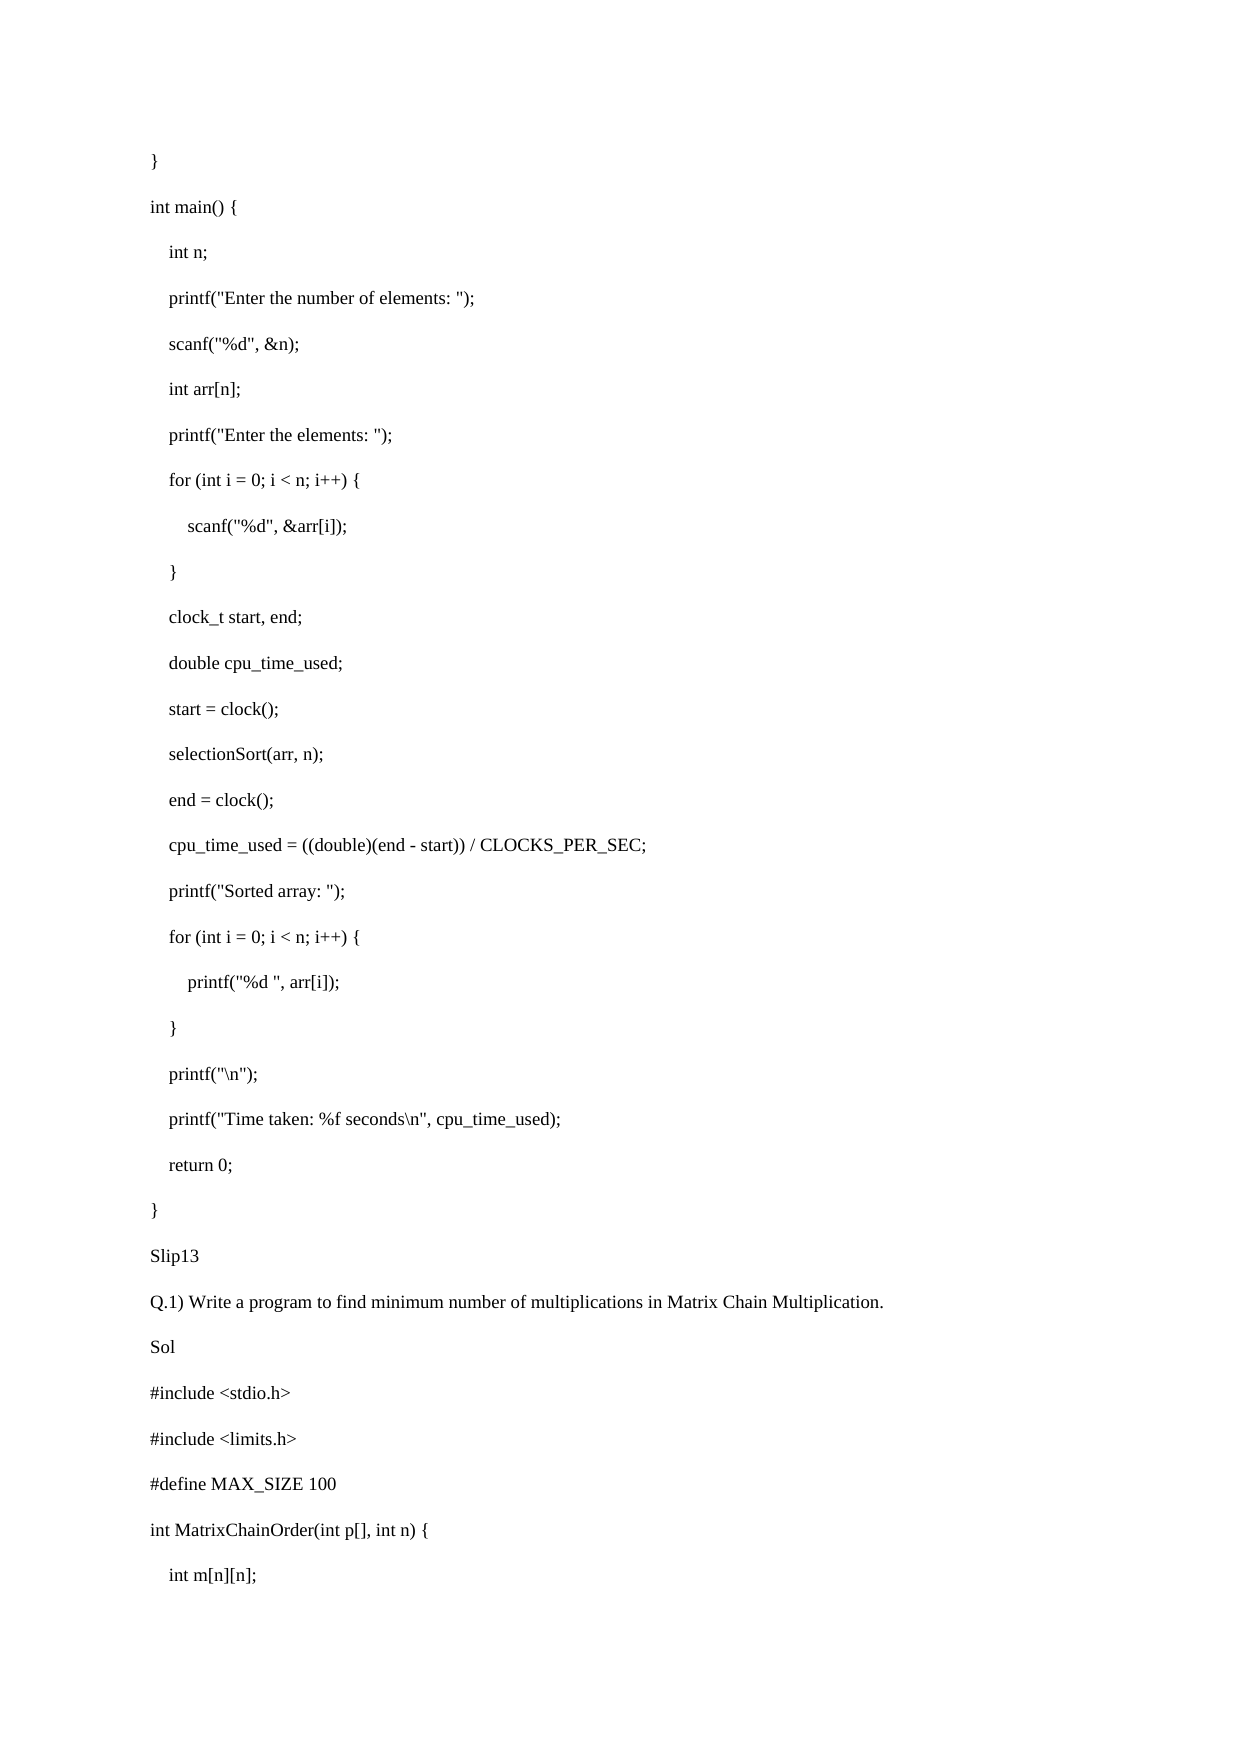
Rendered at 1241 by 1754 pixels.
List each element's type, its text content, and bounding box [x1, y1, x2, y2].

text start = clock(); [150, 697, 1090, 719]
text selectionSort(arr, n); [150, 743, 1090, 765]
text Sol [150, 1336, 1090, 1358]
text for (int i = 0; i < n; i++) { [150, 469, 1090, 491]
text } [150, 1017, 1090, 1038]
text Slip13 [150, 1245, 1090, 1267]
text double cpu_time_used; [150, 652, 1090, 673]
text int MatrixChainOrder(int p[], int n) { [150, 1519, 1090, 1540]
text end = clock(); [150, 789, 1090, 810]
text printf("Enter the number of elements: "); [150, 287, 1090, 308]
text printf("Sorted array: "); [150, 880, 1090, 902]
text scanf("%d", &n); [150, 332, 1090, 354]
text int main() { [150, 196, 1090, 217]
text Q.1) Write a program to find minimum number of multiplications in Matrix Chain Multiplication. [150, 1291, 1090, 1312]
text #include <limits.h> [150, 1427, 1090, 1449]
text clock_t start, end; [150, 606, 1090, 628]
text } [150, 150, 1090, 172]
text for (int i = 0; i < n; i++) { [150, 926, 1090, 947]
text int m[n][n]; [150, 1564, 1090, 1586]
text printf("%d ", arr[i]); [150, 971, 1090, 993]
text scanf("%d", &arr[i]); [150, 515, 1090, 537]
text printf("Enter the elements: "); [150, 424, 1090, 445]
text int n; [150, 241, 1090, 263]
text printf("Time taken: %f seconds\n", cpu_time_used); [150, 1108, 1090, 1130]
text int arr[n]; [150, 378, 1090, 400]
text printf("\n"); [150, 1062, 1090, 1084]
text return 0; [150, 1154, 1090, 1175]
text cpu_time_used = ((double)(end - start)) / CLOCKS_PER_SEC; [150, 834, 1090, 856]
text #define MAX_SIZE 100 [150, 1473, 1090, 1495]
text } [150, 1199, 1090, 1221]
text } [150, 561, 1090, 582]
text #include <stdio.h> [150, 1382, 1090, 1403]
